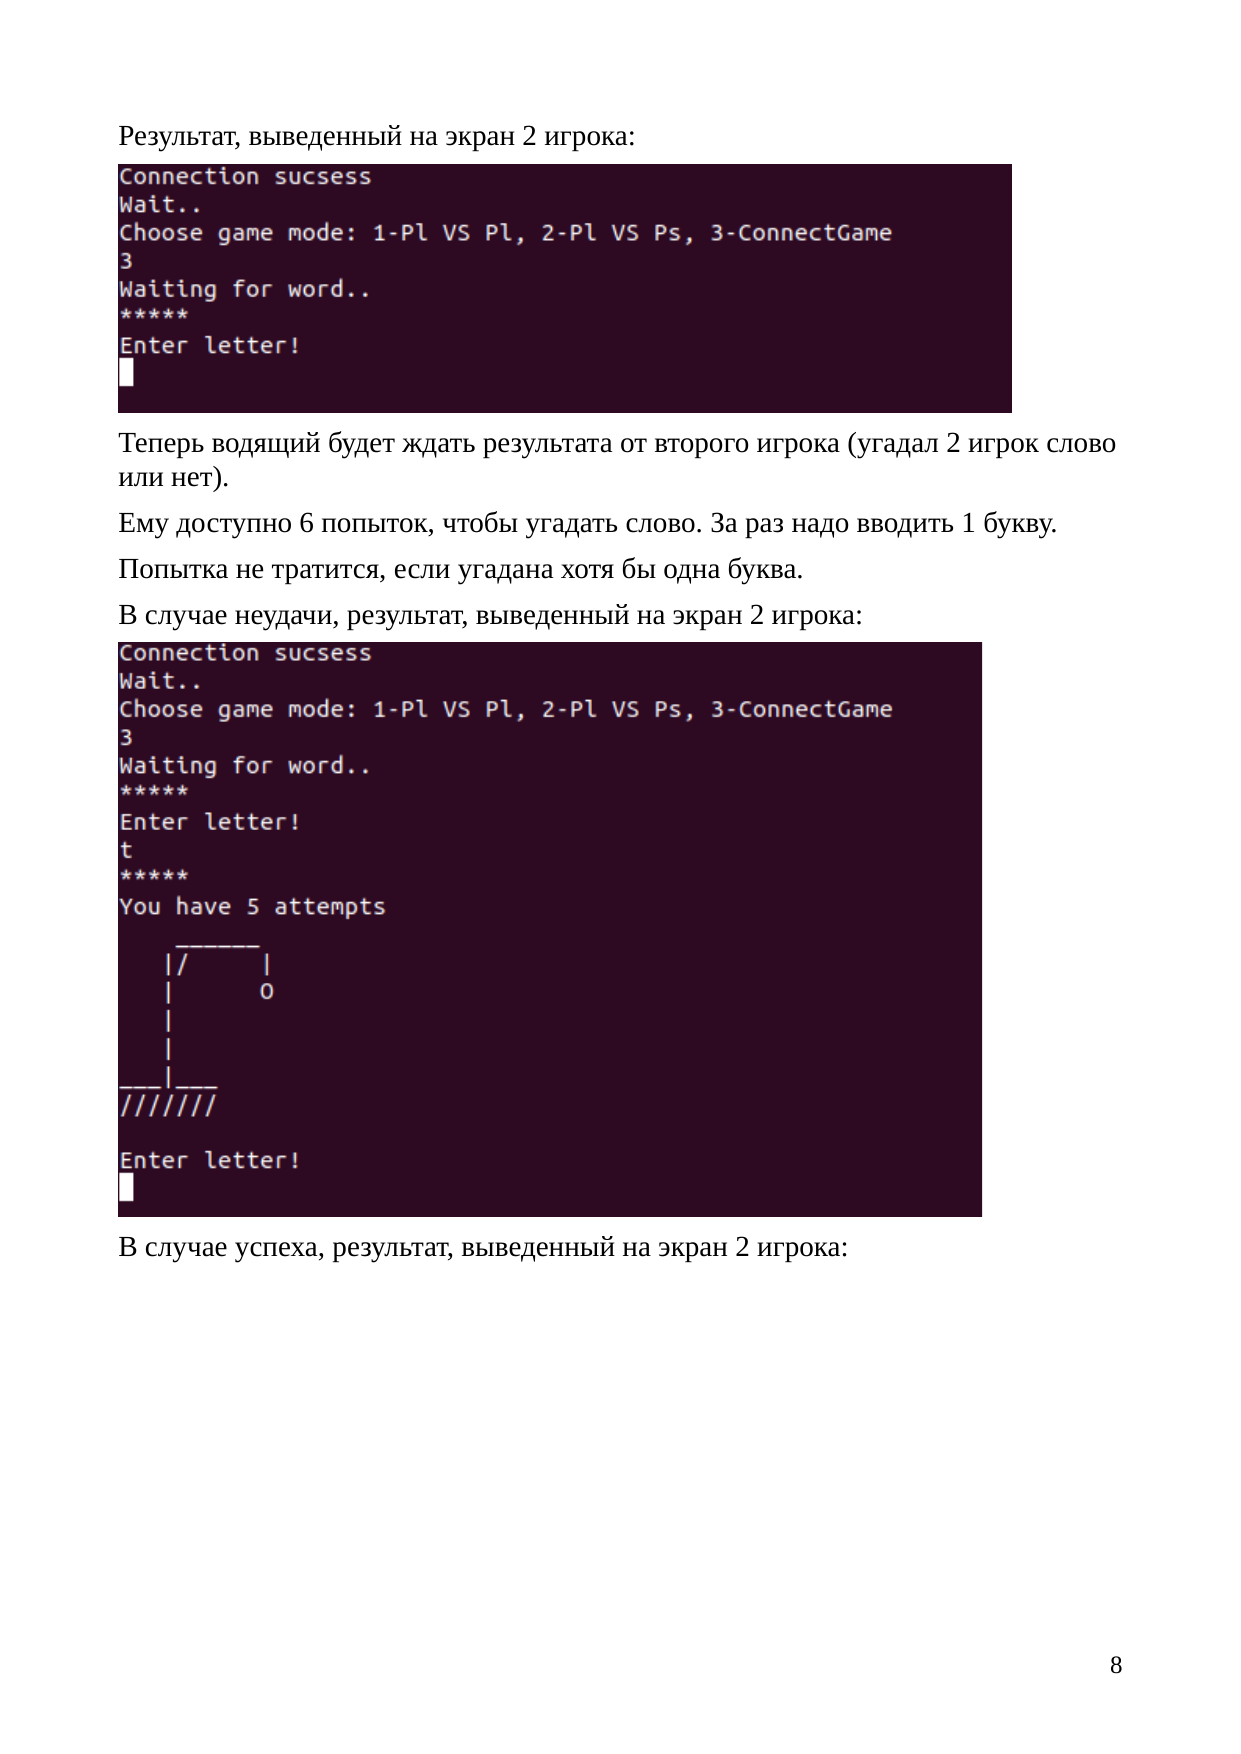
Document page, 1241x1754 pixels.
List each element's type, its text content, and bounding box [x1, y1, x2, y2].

picture [118, 642, 983, 1217]
text Теперь водящий будет ждать результата от второго игрока (угадал 2 игрок слово или нет). [118, 425, 1122, 492]
text Попытка не тратится, если угадана хотя бы одна буква. [118, 551, 1122, 584]
text В случае неудачи, результат, выведенный на экран 2 игрока: [118, 597, 1122, 630]
picture [118, 164, 1012, 413]
text В случае успеха, результат, выведенный на экран 2 игрока: [118, 1229, 1122, 1262]
text Результат, выведенный на экран 2 игрока: [118, 118, 1122, 152]
text Ему доступно 6 попыток, чтобы угадать слово. За раз надо вводить 1 букву. [118, 505, 1122, 538]
